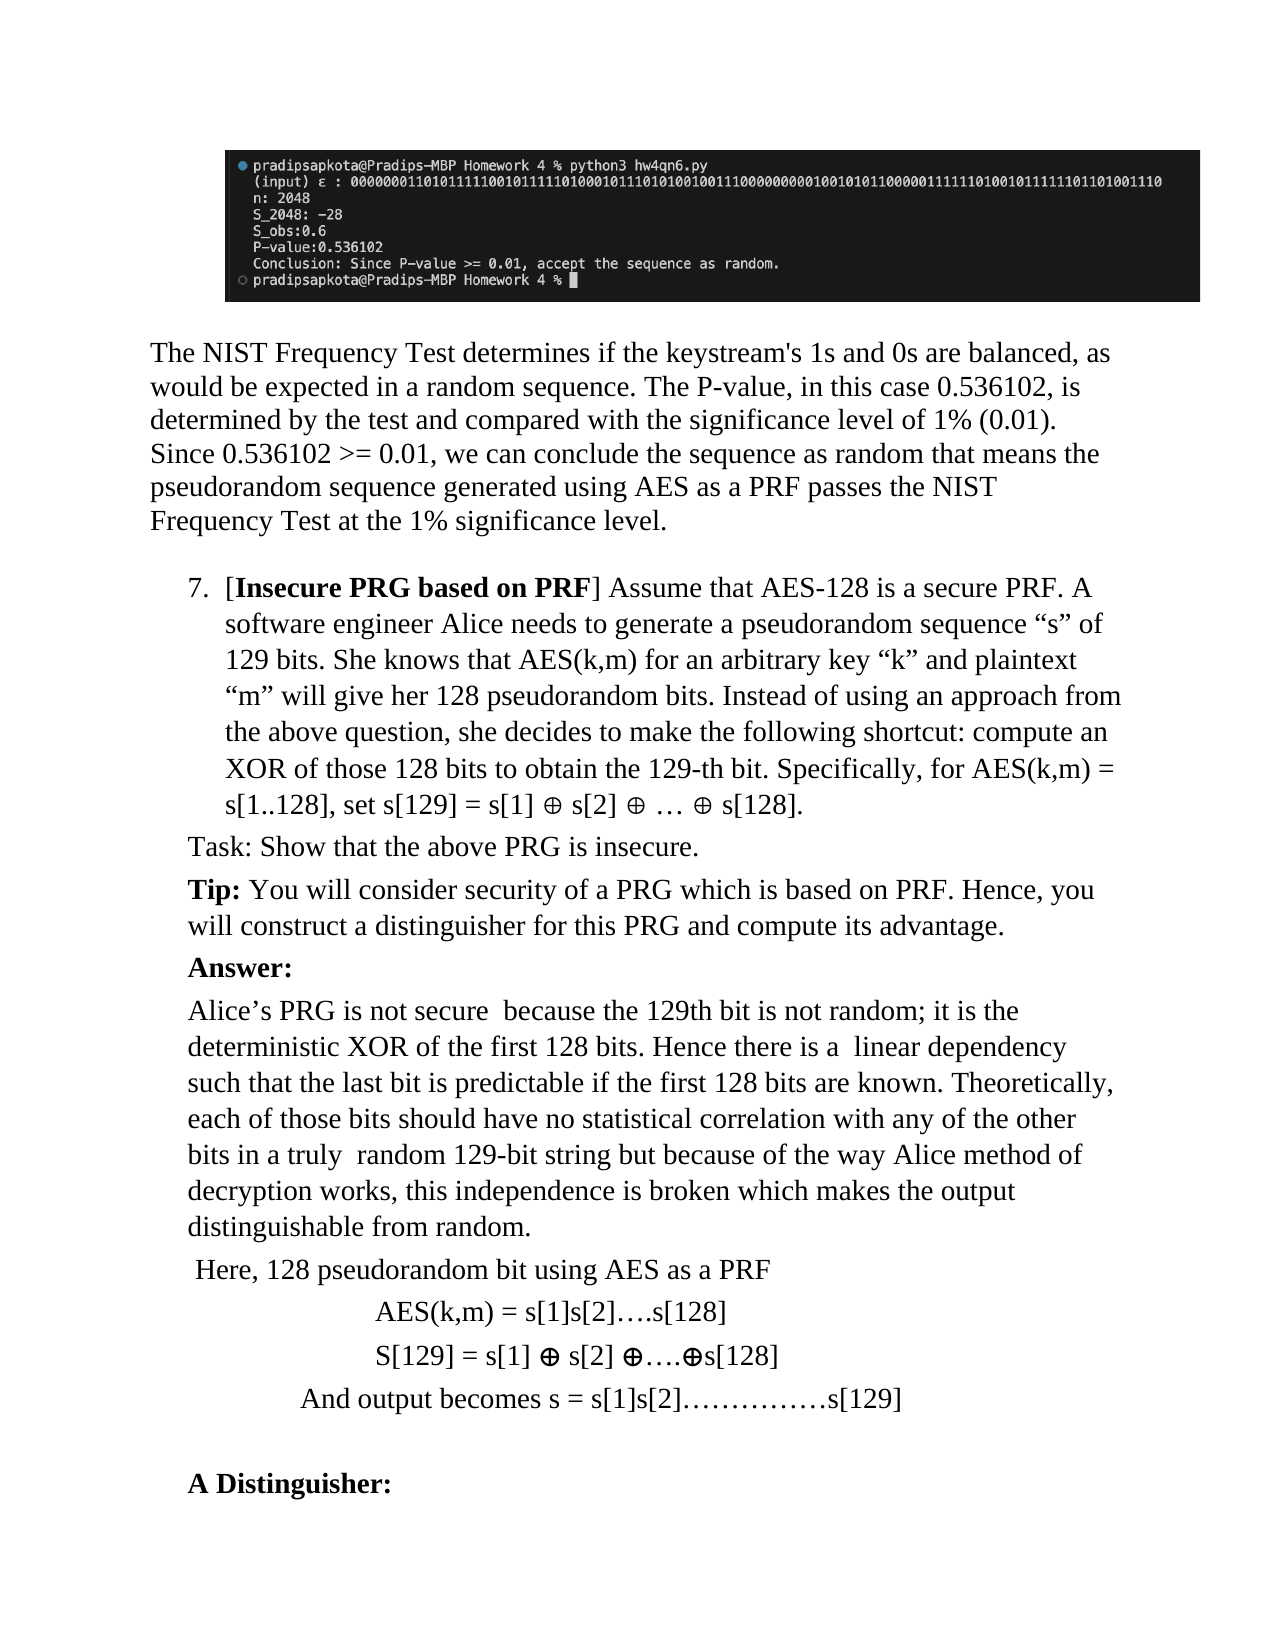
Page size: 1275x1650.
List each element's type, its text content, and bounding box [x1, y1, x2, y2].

list A Distinguisher: [187, 1466, 1125, 1499]
text The NIST Frequency Test determines if the keystream's 1s and 0s are balanced, as would be expected in a random sequence. The P-value, in this case 0.536102, is determined by the test and compared with the significance level of 1% (0.01). Since 0.536102 >= 0.01, we can conclude the sequence as random that means the pseudorandom sequence generated using AES as a PRF passes the NIST Frequency Test at the 1% significance level. [150, 335, 1125, 536]
picture [225, 150, 1200, 302]
list And output becomes s = s[1]s[2]……………s[129] [187, 1381, 1125, 1414]
list Task: Show that the above PRG is insecure. [187, 829, 1125, 863]
list Here, 128 pseudorandom bit using AES as a PRF [187, 1252, 1125, 1286]
list Answer: [187, 950, 1125, 984]
list Tip: You will consider security of a PRG which is based on PRF. Hence, you will construct a distinguisher for this PRG and compute its advantage. [187, 872, 1125, 941]
list S[129] = s[1] ⊕ s[2] ⊕….⊕s[128] [187, 1337, 1125, 1372]
list AES(k,m) = s[1]s[2]….s[128] [187, 1294, 1125, 1328]
list [Insecure PRG based on PRF] Assume that AES-128 is a secure PRF. A software engineer Alice needs to generate a pseudorandom sequence “s” of 129 bits. She knows that AES(k,m) for an arbitrary key “k” and plaintext “m” will give her 128 pseudorandom bits. Instead of using an approach from the above question, she decides to make the following shortcut: compute an XOR of those 128 bits to obtain the 129-th bit. Specifically, for AES(k,m) = s[1..128], set s[129] = s[1] s[2] … s[128]. [187, 570, 1125, 821]
list Alice’s PRG is not secure because the 129th bit is not random; it is the deterministic XOR of the first 128 bits. Hence there is a linear dependency such that the last bit is predictable if the first 128 bits are known. Theoretically, each of those bits should have no statistical correlation with any of the other bits in a truly random 129-bit string but because of the way Alice method of decryption works, this independence is broken which makes the output distinguishable from random. [187, 993, 1125, 1243]
